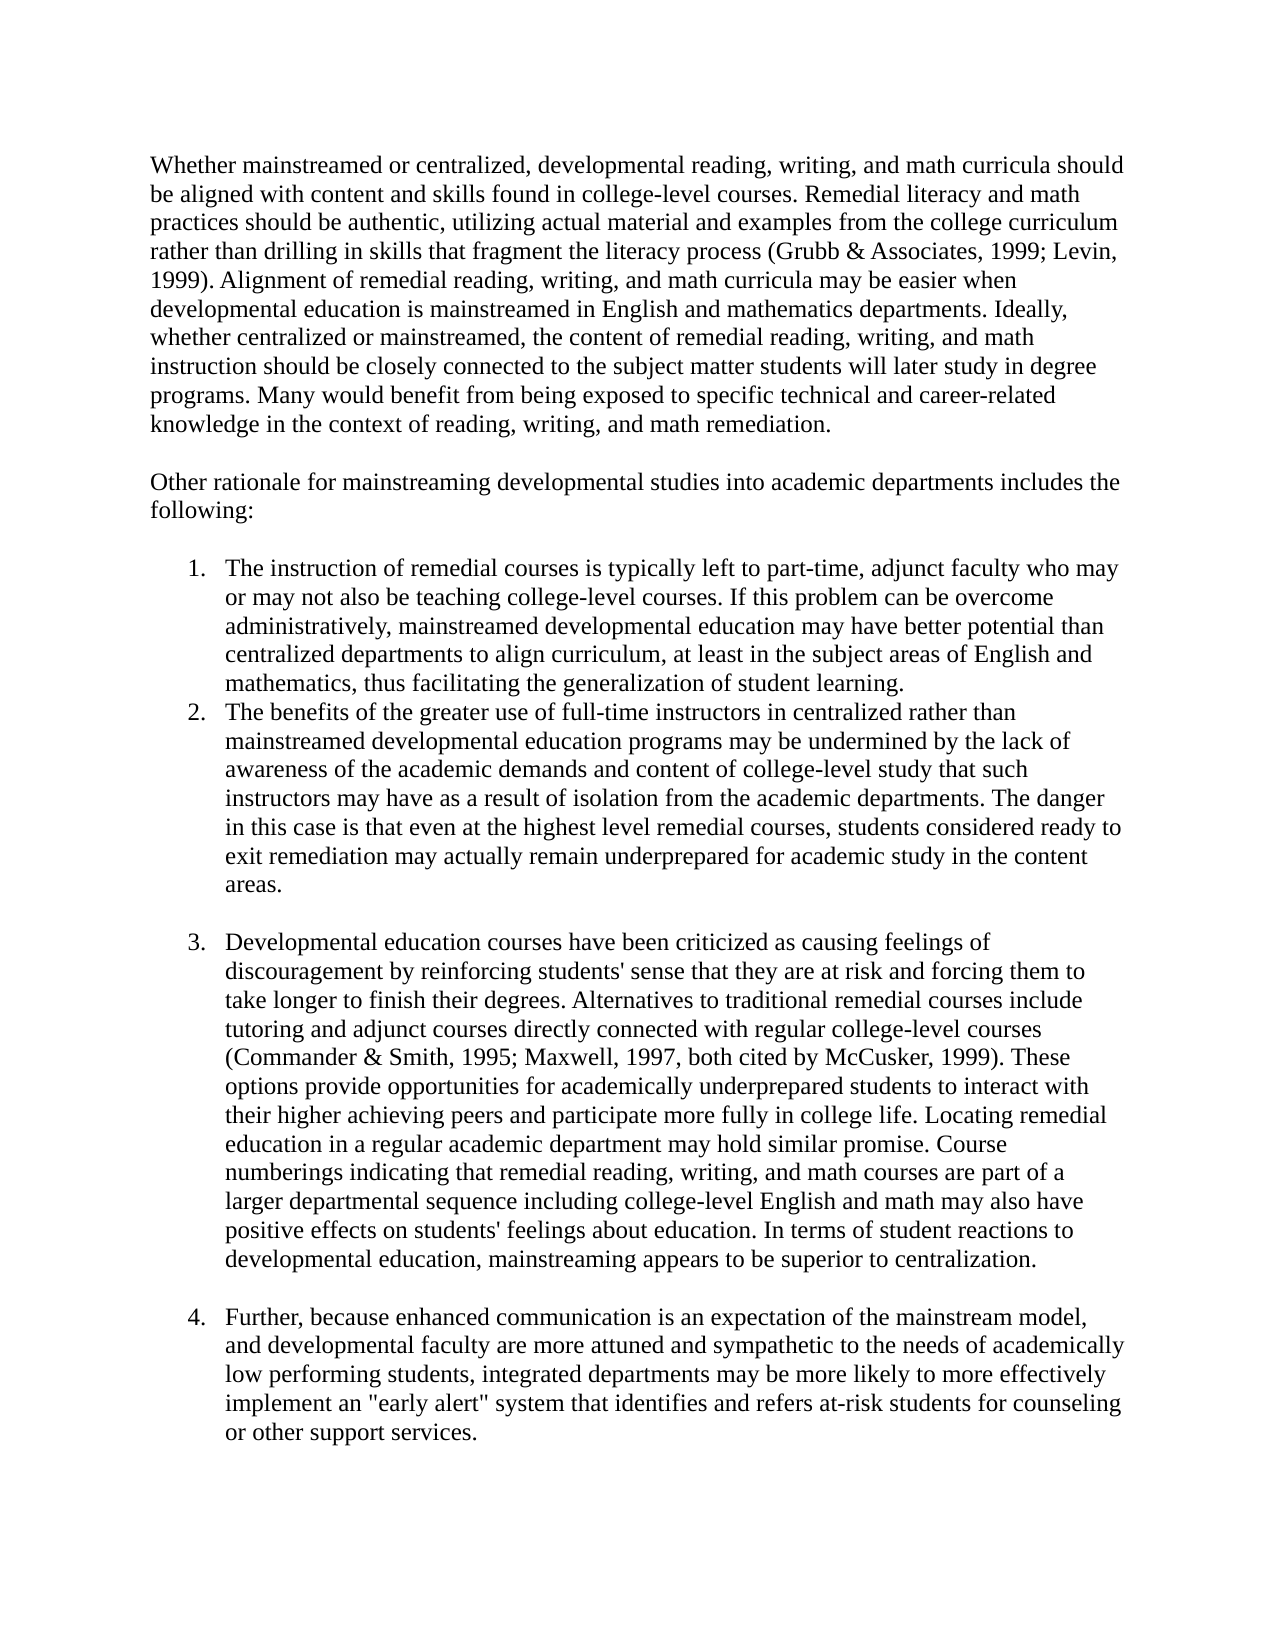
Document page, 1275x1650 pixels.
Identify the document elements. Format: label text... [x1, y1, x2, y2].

list The instruction of remedial courses is typically left to part-time, adjunct faculty who may or may not also be teaching college-level courses. If this problem can be overcome administratively, mainstreamed developmental education may have better potential than centralized departments to align curriculum, at least in the subject areas of English and mathematics, thus facilitating the generalization of student learning. [187, 553, 1125, 697]
list Developmental education courses have been criticized as causing feelings of discouragement by reinforcing students' sense that they are at risk and forcing them to take longer to finish their degrees. Alternatives to traditional remedial courses include tutoring and adjunct courses directly connected with regular college-level courses (Commander & Smith, 1995; Maxwell, 1997, both cited by McCusker, 1999). These options provide opportunities for academically underprepared students to interact with their higher achieving peers and participate more fully in college life. Locating remedial education in a regular academic department may hold similar promise. Course numberings indicating that remedial reading, writing, and math courses are part of a larger departmental sequence including college-level English and math may also have positive effects on students' feelings about education. In terms of student reactions to developmental education, mainstreaming appears to be superior to centralization. [187, 927, 1125, 1272]
text Whether mainstreamed or centralized, developmental reading, writing, and math curricula should be aligned with content and skills found in college-level courses. Remedial literacy and math practices should be authentic, utilizing actual material and examples from the college curriculum rather than drilling in skills that fragment the literacy process (Grubb & Associates, 1999; Levin, 1999). Alignment of remedial reading, writing, and math curricula may be easier when developmental education is mainstreamed in English and mathematics departments. Ideally, whether centralized or mainstreamed, the content of remedial reading, writing, and math instruction should be closely connected to the subject matter students will later study in degree programs. Many would benefit from being exposed to specific technical and career-related knowledge in the context of reading, writing, and math remediation. [150, 150, 1125, 437]
list Further, because enhanced communication is an expectation of the mainstream model, and developmental faculty are more attuned and sympathetic to the needs of academically low performing students, integrated departments may be more likely to more effectively implement an "early alert" system that identifies and refers at-risk students for counseling or other support services. [187, 1302, 1125, 1445]
list The benefits of the greater use of full-time instructors in centralized rather than mainstreamed developmental education programs may be undermined by the lack of awareness of the academic demands and content of college-level study that such instructors may have as a result of isolation from the academic departments. The danger in this case is that even at the highest level remedial courses, students considered ready to exit remediation may actually remain underprepared for academic study in the content areas. [187, 697, 1125, 898]
text Other rationale for mainstreaming developmental studies into academic departments includes the following: [150, 467, 1125, 524]
